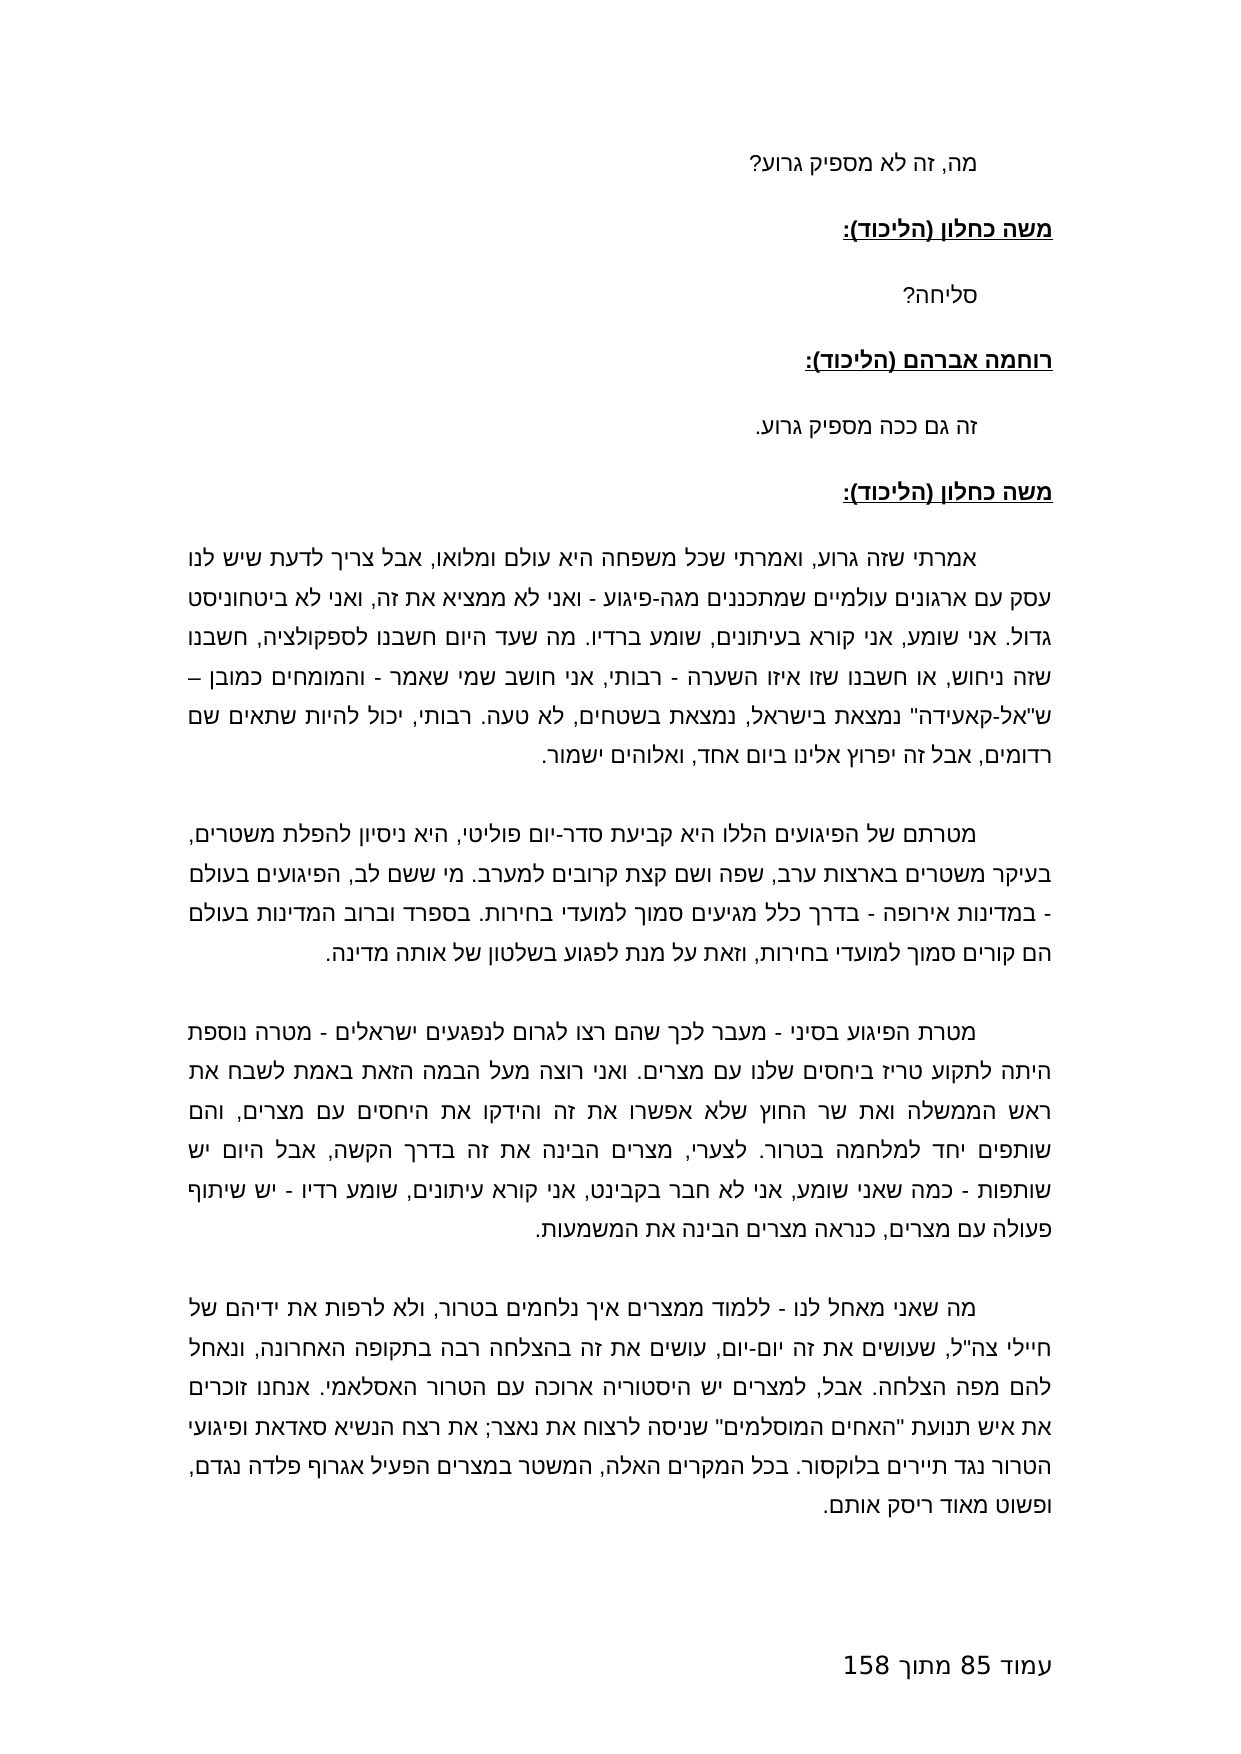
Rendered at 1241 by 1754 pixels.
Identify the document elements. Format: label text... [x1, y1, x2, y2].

text מה שאני מאחל לנו - ללמוד ממצרים איך נלחמים בטרור, ולא לרפות את ידיהם של חיילי צה"ל, שעושים את זה יום-יום, עושים את זה בהצלחה רבה בתקופה האחרונה, ונאחל להם מפה הצלחה. אבל, למצרים יש היסטוריה ארוכה עם הטרור האסלאמי. אנחנו זוכרים את איש תנועת "האחים המוסלמים" שניסה לרצוח את נאצר; את רצח הנשיא סאדאת ופיגועי הטרור נגד תיירים בלוקסור. בכל המקרים האלה, המשטר במצרים הפעיל אגרוף פלדה נגדם, ופשוט מאוד ריסק אותם. [187, 1295, 1053, 1519]
text סליחה? [187, 282, 1053, 308]
text מטרת הפיגוע בסיני - מעבר לכך שהם רצו לגרום לנפגעים ישראלים - מטרה נוספת היתה לתקוע טריז ביחסים שלנו עם מצרים. ואני רוצה מעל הבמה הזאת באמת לשבח את ראש הממשלה ואת שר החוץ שלא אפשרו את זה והידקו את היחסים עם מצרים, והם שותפים יחד למלחמה בטרור. לצערי, מצרים הבינה את זה בדרך הקשה, אבל היום יש שותפות - כמה שאני שומע, אני לא חבר בקבינט, אני קורא עיתונים, שומע רדיו - יש שיתוף פעולה עם מצרים, כנראה מצרים הבינה את המשמעות. [187, 1019, 1053, 1242]
text אמרתי שזה גרוע, ואמרתי שכל משפחה היא עולם ומלואו, אבל צריך לדעת שיש לנו עסק עם ארגונים עולמיים שמתכננים מגה-פיגוע - ואני לא ממציא את זה, ואני לא ביטחוניסט גדול. אני שומע, אני קורא בעיתונים, שומע ברדיו. מה שעד היום חשבנו לספקולציה, חשבנו שזה ניחוש, או חשבנו שזו איזו השערה - רבותי, אני חושב שמי שאמר - והמומחים כמובן – ש"אל-קאעידה" נמצאת בישראל, נמצאת בשטחים, לא טעה. רבותי, יכול להיות שתאים שם רדומים, אבל זה יפרוץ אלינו ביום אחד, ואלוהים ישמור. [187, 545, 1053, 769]
text זה גם ככה מספיק גרוע. [187, 413, 1053, 440]
text מה, זה לא מספיק גרוע? [187, 150, 1053, 176]
text משה כחלון (הליכוד): [187, 189, 1053, 242]
text משה כחלון (הליכוד): [187, 453, 1053, 506]
text רוחמה אברהם (הליכוד): [187, 321, 1053, 374]
text מטרתם של הפיגועים הללו היא קביעת סדר-יום פוליטי, היא ניסיון להפלת משטרים, בעיקר משטרים בארצות ערב, שפה ושם קצת קרובים למערב. מי ששם לב, הפיגועים בעולם - במדינות אירופה - בדרך כלל מגיעים סמוך למועדי בחירות. בספרד וברוב המדינות בעולם הם קורים סמוך למועדי בחירות, וזאת על מנת לפגוע בשלטון של אותה מדינה. [187, 821, 1053, 966]
